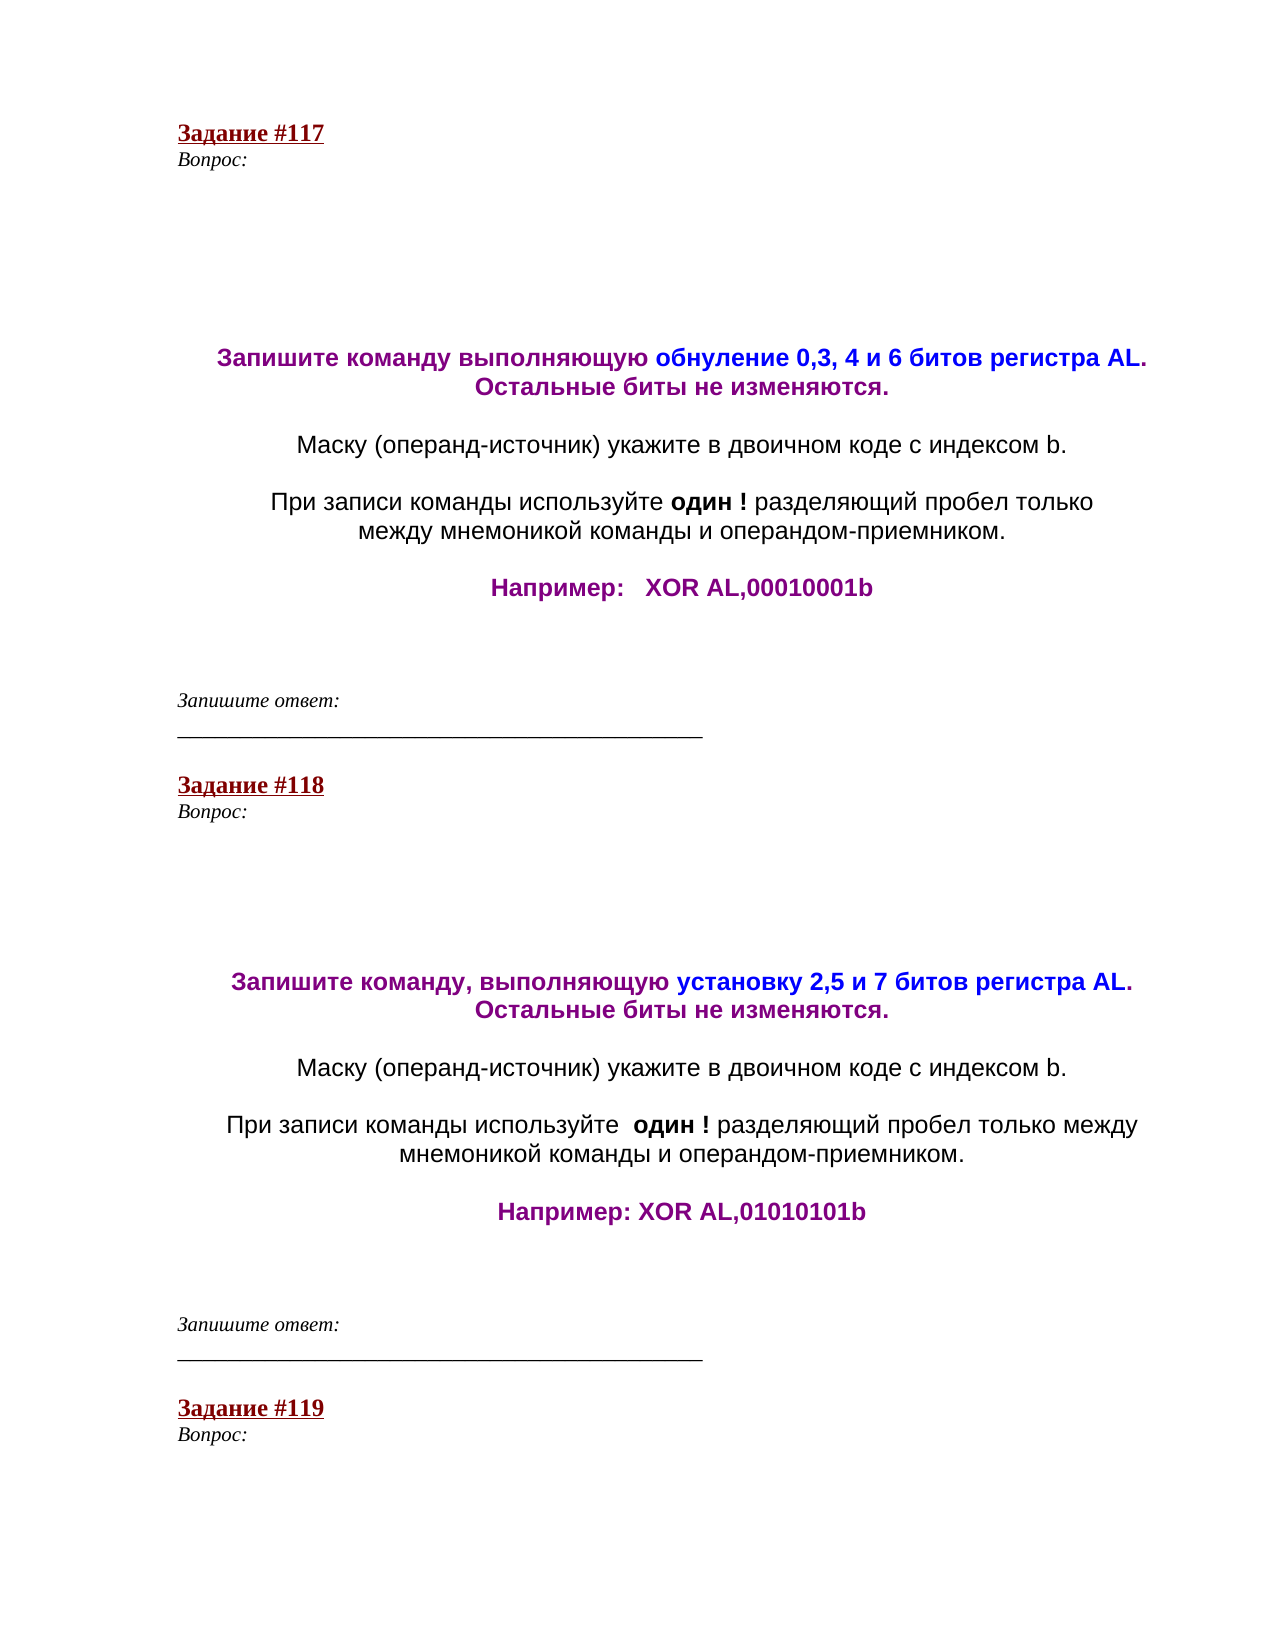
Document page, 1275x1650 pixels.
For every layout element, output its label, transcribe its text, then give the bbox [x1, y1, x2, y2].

text Маску (операнд-источник) укажите в двоичном коде с индексом b. [177, 1053, 1186, 1082]
text Вопрос: [177, 147, 1186, 171]
text При записи команды используйте один ! разделяющий пробел только [177, 487, 1186, 516]
text Вопрос: [177, 799, 1186, 823]
text Например: XOR AL,00010001b [177, 573, 1186, 602]
text Запишите ответ: [177, 1312, 1186, 1336]
text Задание #119 [177, 1393, 1186, 1422]
text __________________________________________ [177, 712, 1186, 741]
text __________________________________________ [177, 1336, 1186, 1364]
text Задание #118 [177, 770, 1186, 799]
text Например: XOR AL,01010101b [177, 1197, 1186, 1225]
text Запишите команду, выполняющую установку 2,5 и 7 битов регистра AL. [177, 967, 1186, 995]
text Вопрос: [177, 1422, 1186, 1446]
text Запишите ответ: [177, 688, 1186, 712]
text При записи команды используйте один ! разделяющий пробел только между [177, 1110, 1186, 1139]
text мнемоникой команды и операндом-приемником. [177, 1139, 1186, 1168]
text между мнемоникой команды и операндом-приемником. [177, 516, 1186, 545]
text Маску (операнд-источник) укажите в двоичном коде с индексом b. [177, 430, 1186, 458]
text Остальные биты не изменяются. [177, 372, 1186, 401]
text Задание #117 [177, 118, 1186, 147]
text Остальные биты не изменяются. [177, 995, 1186, 1024]
text Запишите команду выполняющую обнуление 0,3, 4 и 6 битов регистра AL. [177, 343, 1186, 372]
